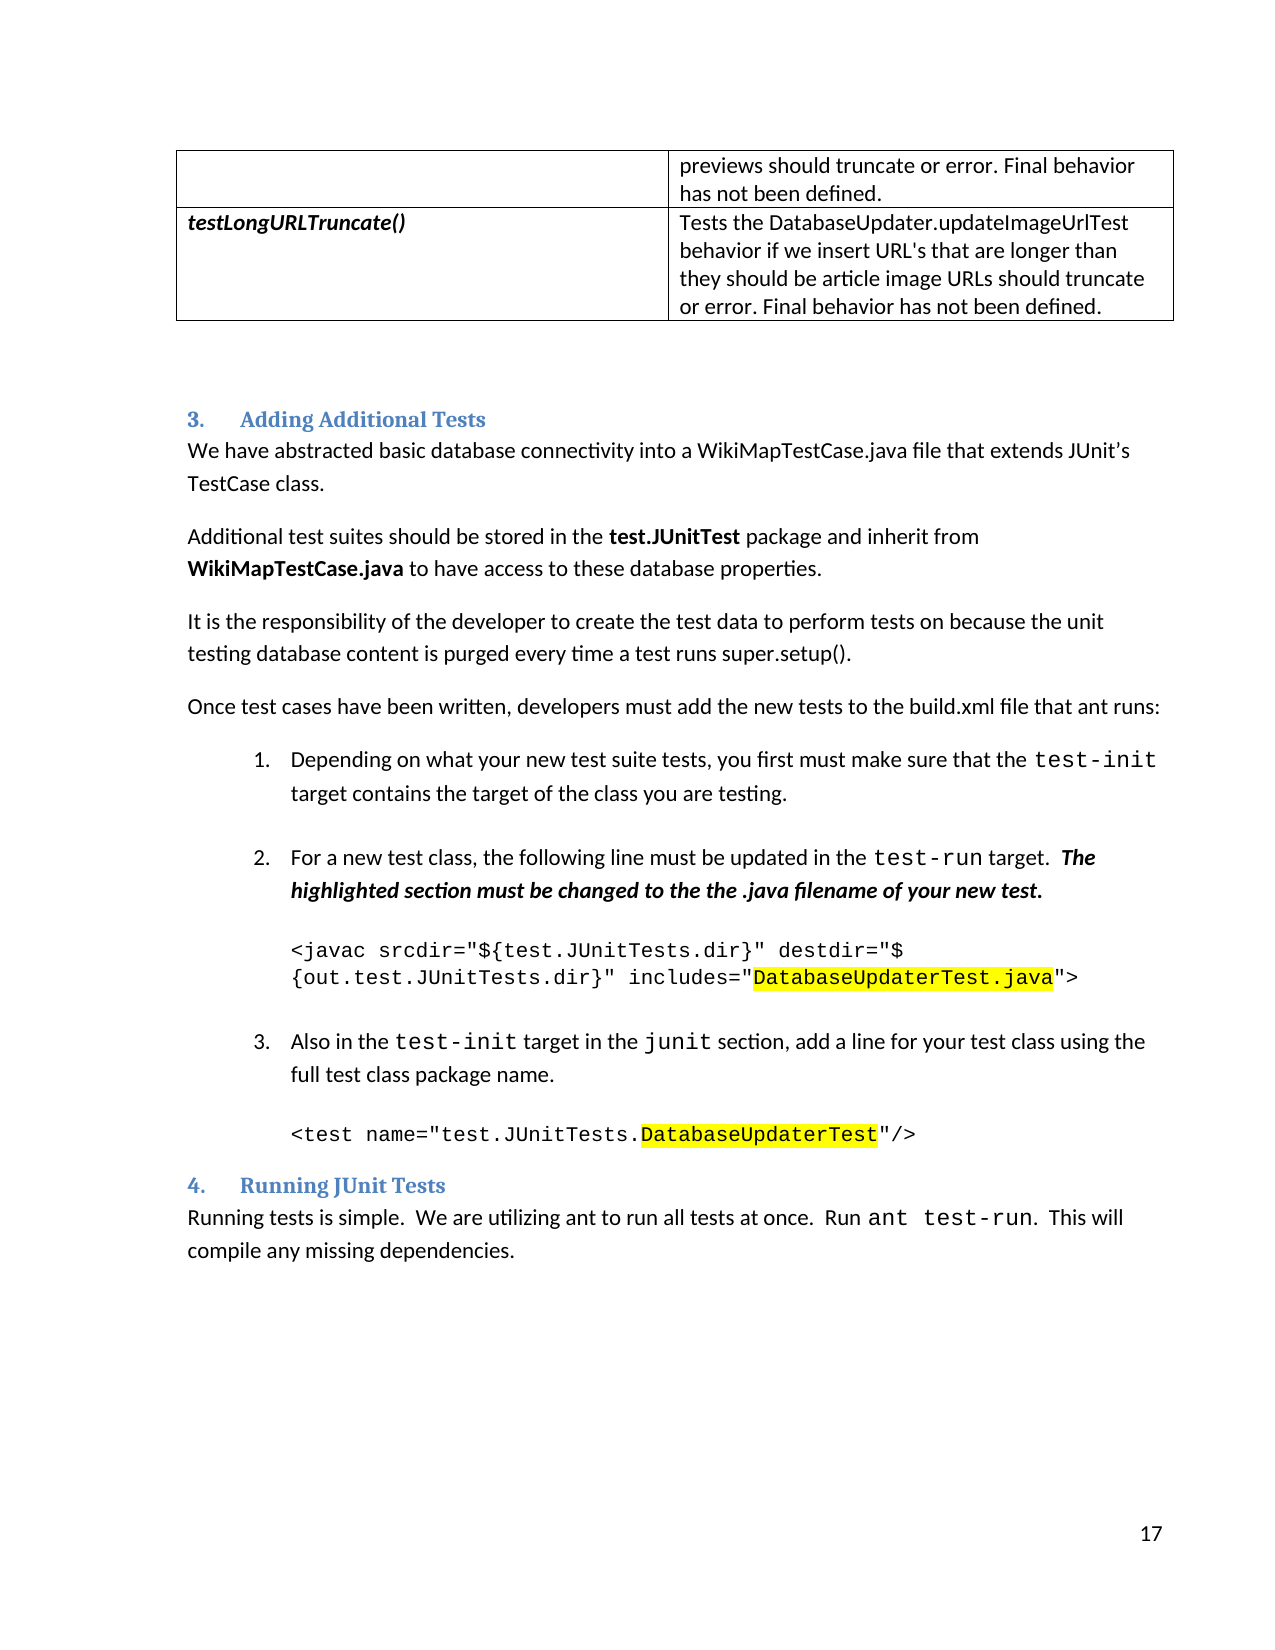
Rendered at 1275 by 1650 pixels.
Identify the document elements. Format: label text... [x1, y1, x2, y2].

list For a new test class, the following line must be updated in the test-run target. The highlighted section must be changed to the the .java filename of your new test. <javac srcdir="${test.JUnitTests.dir}" destdir="${out.test.JUnitTests.dir}" includes="DatabaseUpdaterTest.java"> [253, 843, 1162, 1023]
text Additional test suites should be stored in the test.JUnitTest package and inherit from WikiMapTestCase.java to have access to these database properties. [187, 522, 1162, 582]
list Also in the test-init target in the junit section, add a line for your test class using the full test class package name. <test name="test.JUnitTests.DatabaseUpdaterTest"/> [253, 1027, 1162, 1148]
subtitle Running JUnit Tests [187, 1172, 1162, 1199]
text Running tests is simple. We are utilizing ant to run all tests at once. Run ant test-run. This will compile any missing dependencies. [187, 1203, 1162, 1264]
table_cell Tests the DatabaseUpdater.updateImageUrlTest behavior if we insert URL's that are longer than they should be article image URLs should truncate or error. Final behavior has not been defined. [669, 208, 1173, 320]
text We have abstracted basic database connectivity into a WikiMapTestCase.java file that extends JUnit’s TestCase class. [187, 437, 1162, 497]
subtitle Adding Additional Tests [187, 406, 1162, 433]
text It is the responsibility of the developer to create the test data to perform tests on because the unit testing database content is purged every time a test runs super.setup(). [187, 607, 1162, 667]
table_cell testLongURLTruncate() [177, 208, 668, 320]
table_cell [177, 151, 668, 207]
list Depending on what your new test suite tests, you first must make sure that the test-init target contains the target of the class you are testing. [253, 745, 1162, 839]
text Once test cases have been written, developers must add the new tests to the build.xml file that ant runs: [187, 692, 1162, 720]
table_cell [669, 151, 1173, 207]
